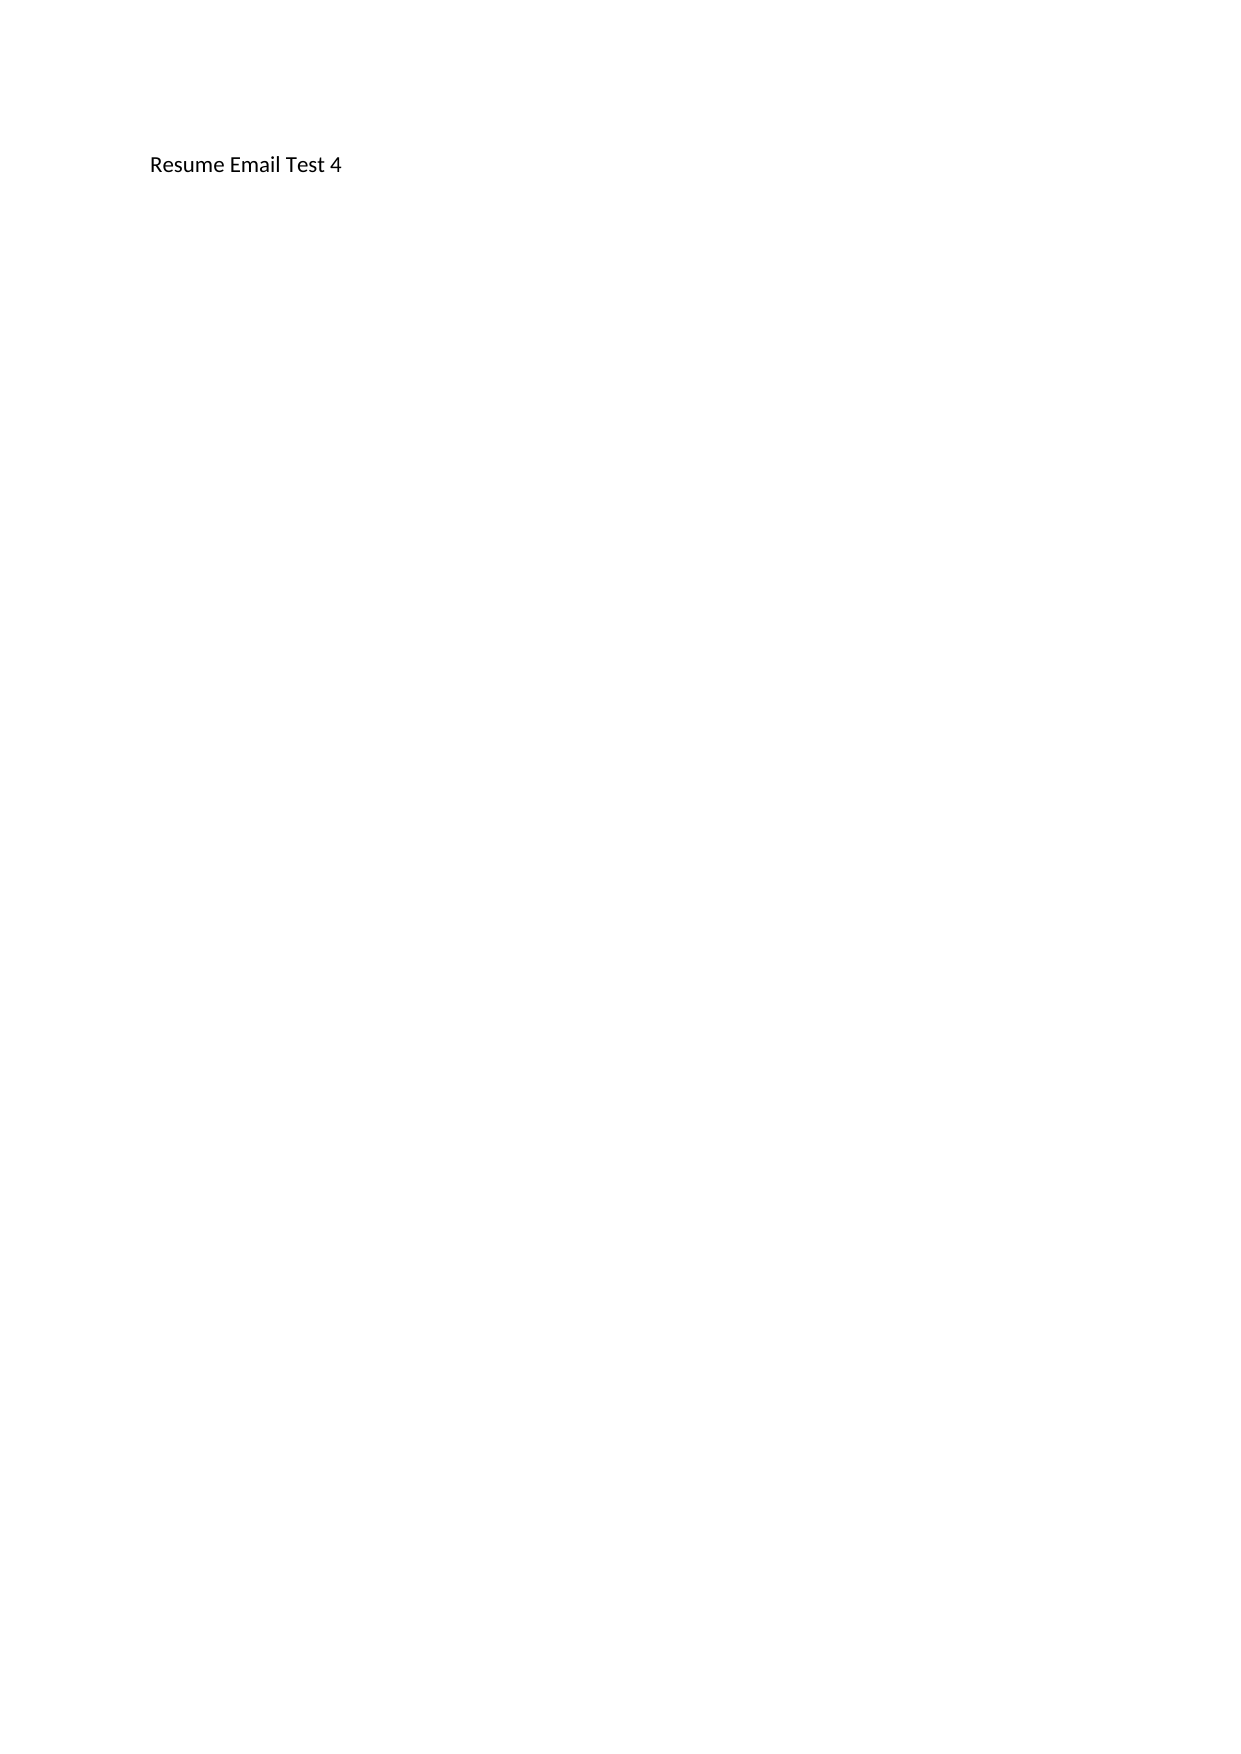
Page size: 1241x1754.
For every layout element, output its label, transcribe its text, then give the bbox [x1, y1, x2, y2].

text Resume Email Test 4 [150, 150, 1090, 178]
